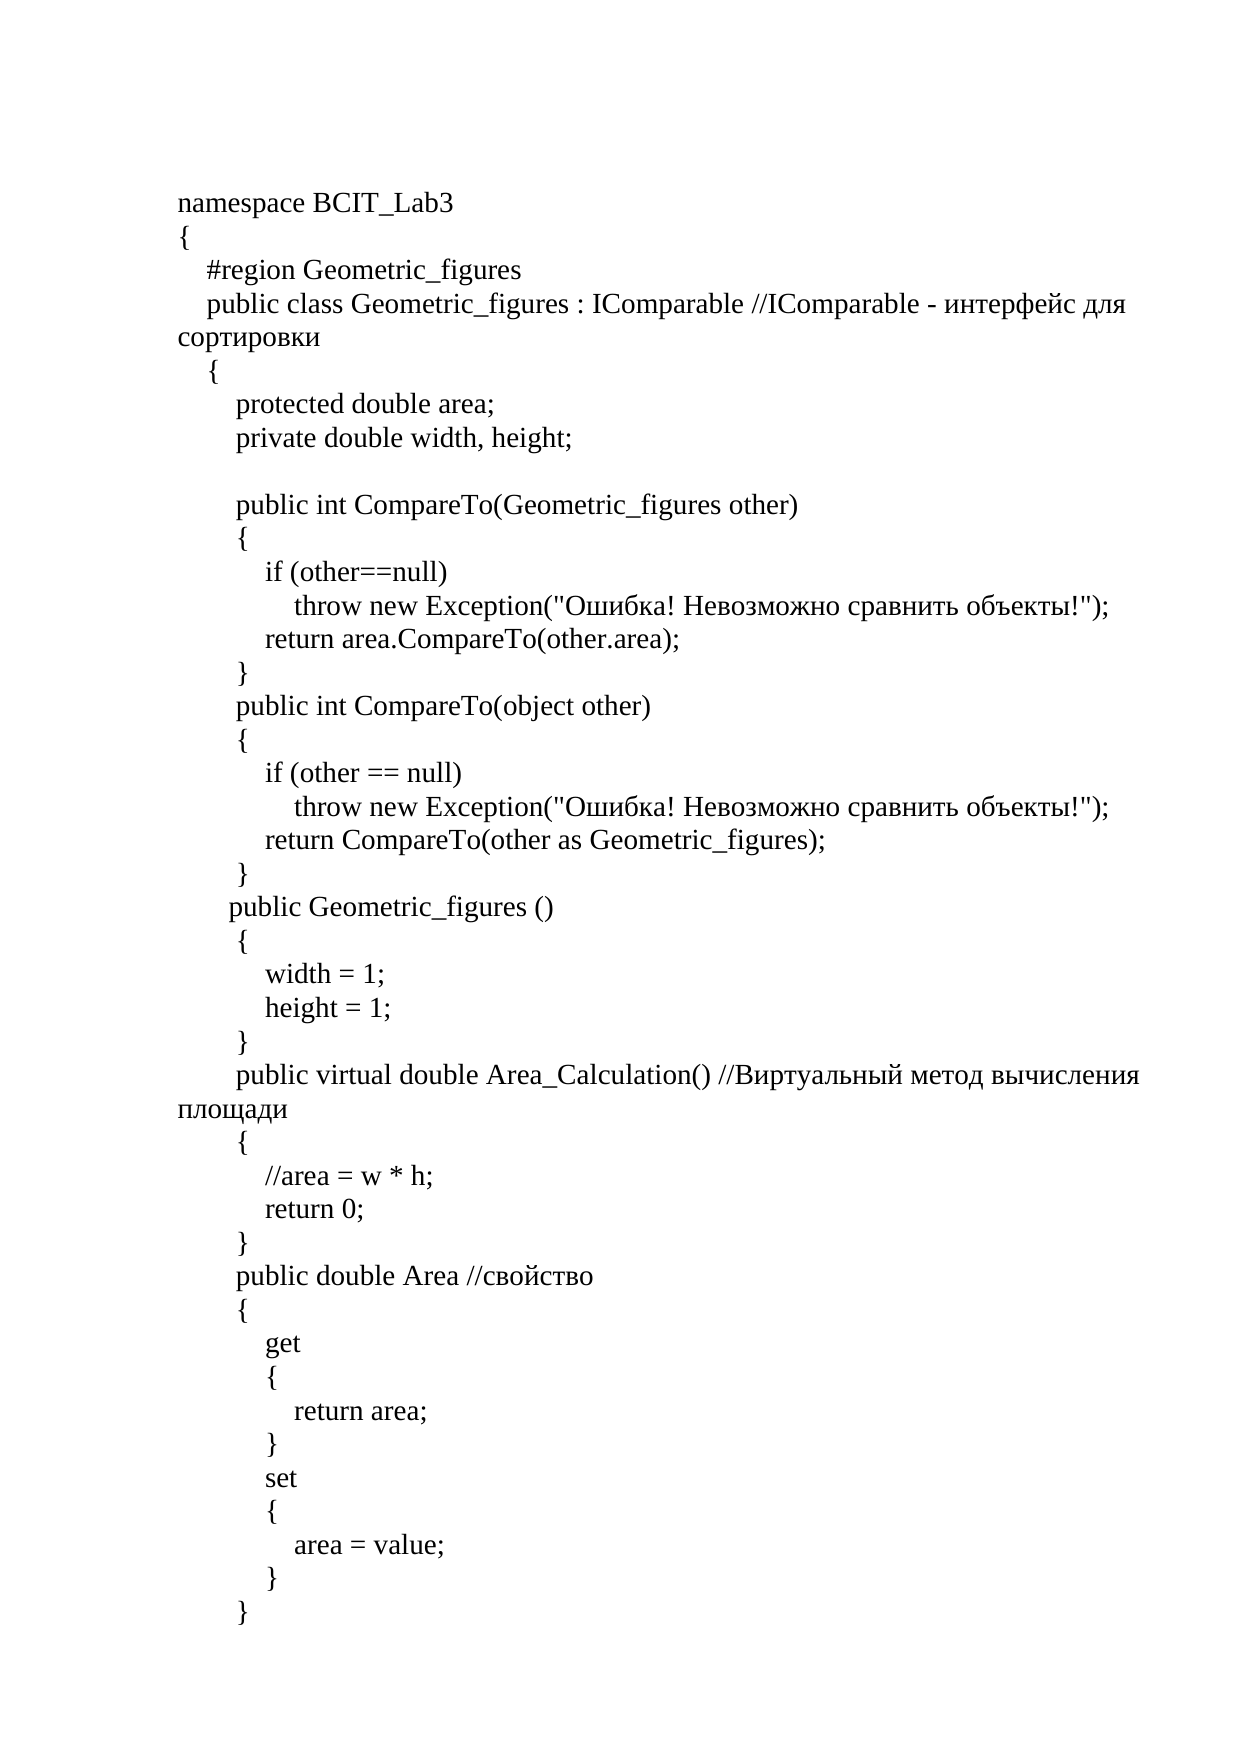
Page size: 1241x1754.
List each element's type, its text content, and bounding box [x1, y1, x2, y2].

text width = 1; [177, 957, 1152, 990]
text public Geometric_figures () [177, 889, 1152, 923]
text namespace BCIT_Lab3 [177, 185, 1152, 219]
text throw new Exception("Ошибка! Невозможно сравнить объекты!"); [177, 789, 1152, 822]
text if (other==null) [177, 554, 1152, 588]
text height = 1; [177, 990, 1152, 1024]
text { [177, 722, 1152, 755]
text public int CompareTo(Geometric_figures other) [177, 487, 1152, 521]
text public int CompareTo(object other) [177, 688, 1152, 722]
text } [177, 1225, 1152, 1258]
text } [177, 1594, 1152, 1627]
text get [177, 1326, 1152, 1359]
text public double Area //cвойство [177, 1258, 1152, 1292]
text { [177, 521, 1152, 554]
text { [177, 1124, 1152, 1158]
text protected double area; [177, 386, 1152, 420]
text } [177, 1024, 1152, 1057]
text #region Geometric_figures [177, 252, 1152, 286]
text return 0; [177, 1191, 1152, 1225]
text return area; [177, 1393, 1152, 1426]
text { [177, 1493, 1152, 1527]
text return area.CompareTo(other.area); [177, 621, 1152, 655]
text //area = w * h; [177, 1158, 1152, 1191]
text } [177, 1560, 1152, 1594]
text } [177, 856, 1152, 889]
text private double width, height; [177, 420, 1152, 453]
text { [177, 219, 1152, 252]
text { [177, 1292, 1152, 1326]
text { [177, 923, 1152, 957]
text if (other == null) [177, 755, 1152, 789]
text { [177, 353, 1152, 386]
text } [177, 655, 1152, 688]
text return CompareTo(other as Geometric_figures); [177, 822, 1152, 856]
text public virtual double Area_Calculation() //Виртуальный метод вычисления площади [177, 1057, 1152, 1124]
text public class Geometric_figures : IComparable //IComparable - интерфейс для сортировки [177, 286, 1152, 353]
text throw new Exception("Ошибка! Невозможно сравнить объекты!"); [177, 588, 1152, 621]
text { [177, 1359, 1152, 1393]
text set [177, 1460, 1152, 1493]
text } [177, 1426, 1152, 1460]
text area = value; [177, 1527, 1152, 1560]
